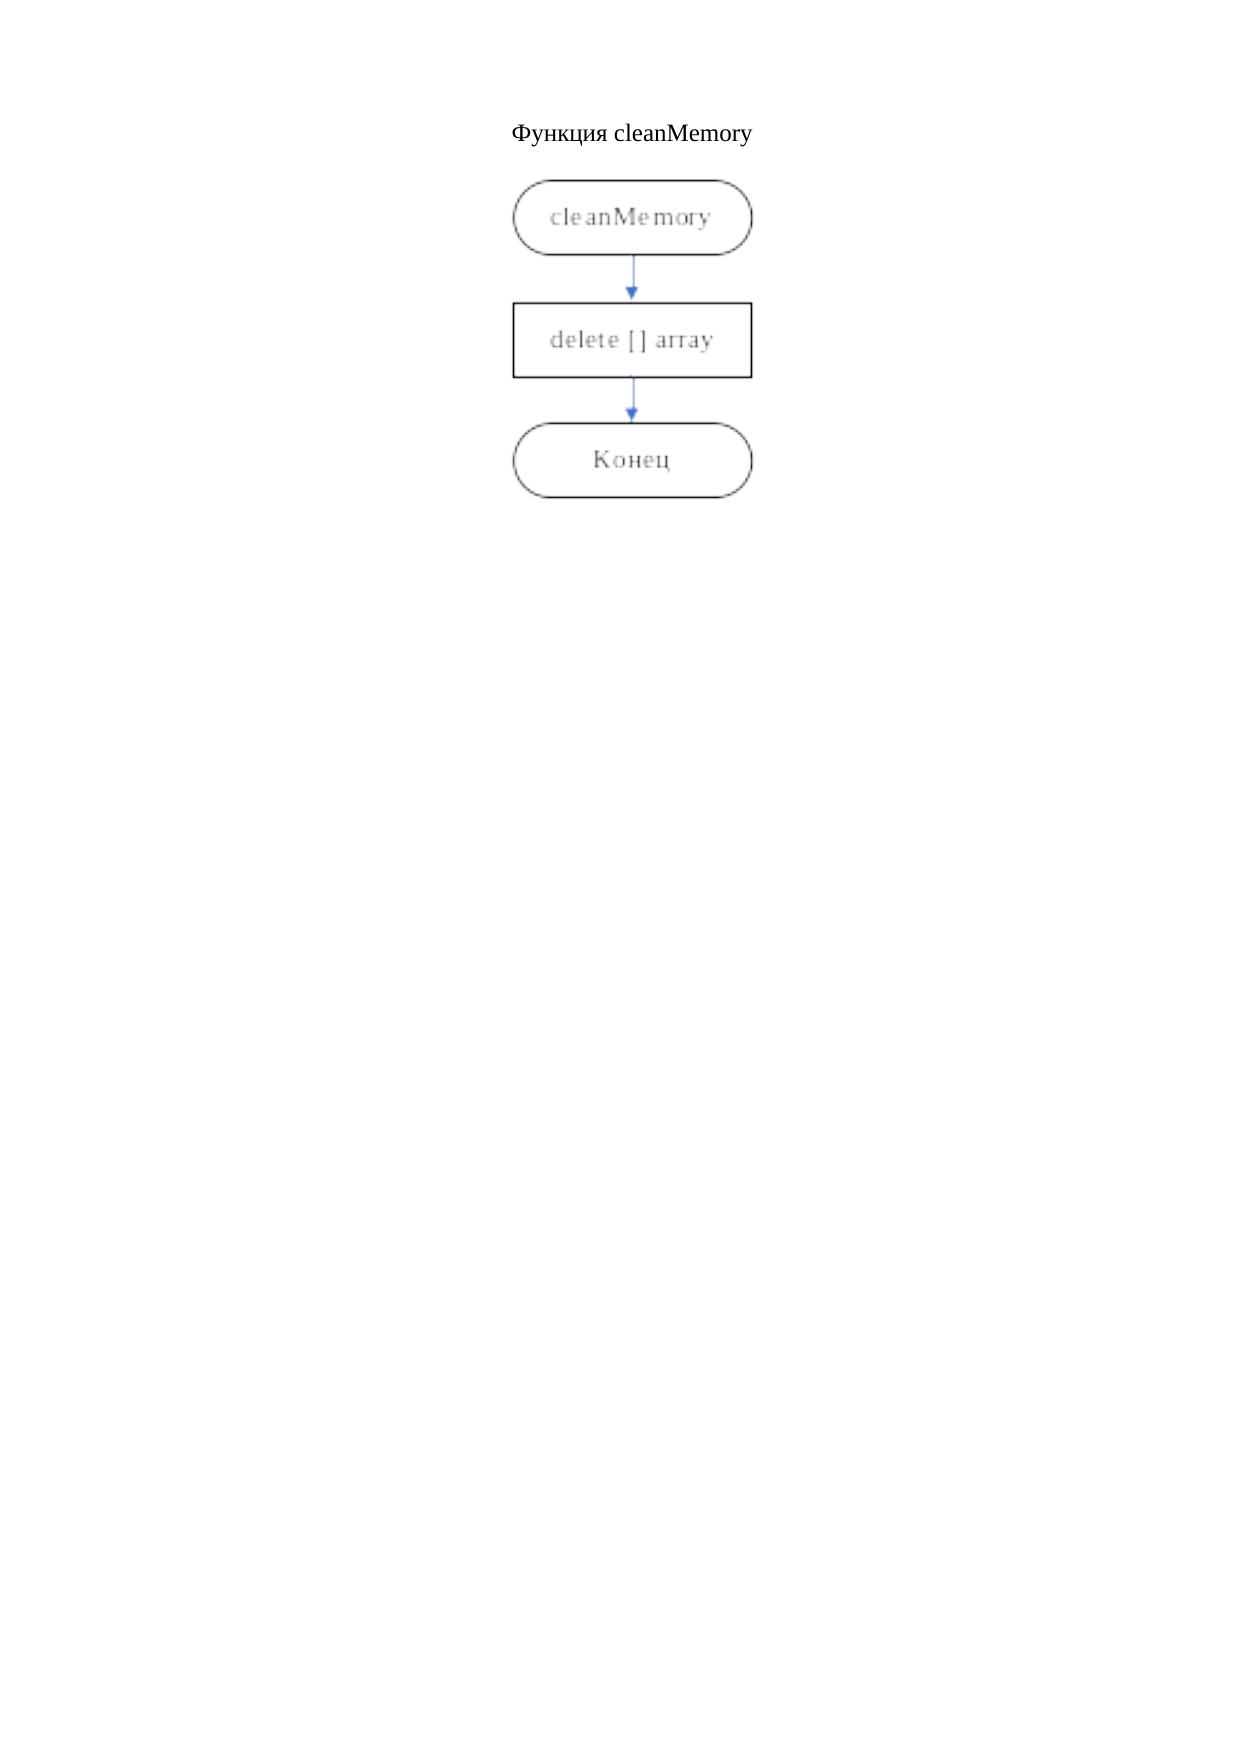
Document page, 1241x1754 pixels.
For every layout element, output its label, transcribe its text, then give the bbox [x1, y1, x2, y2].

text Функция cleanMemory [130, 118, 1134, 147]
